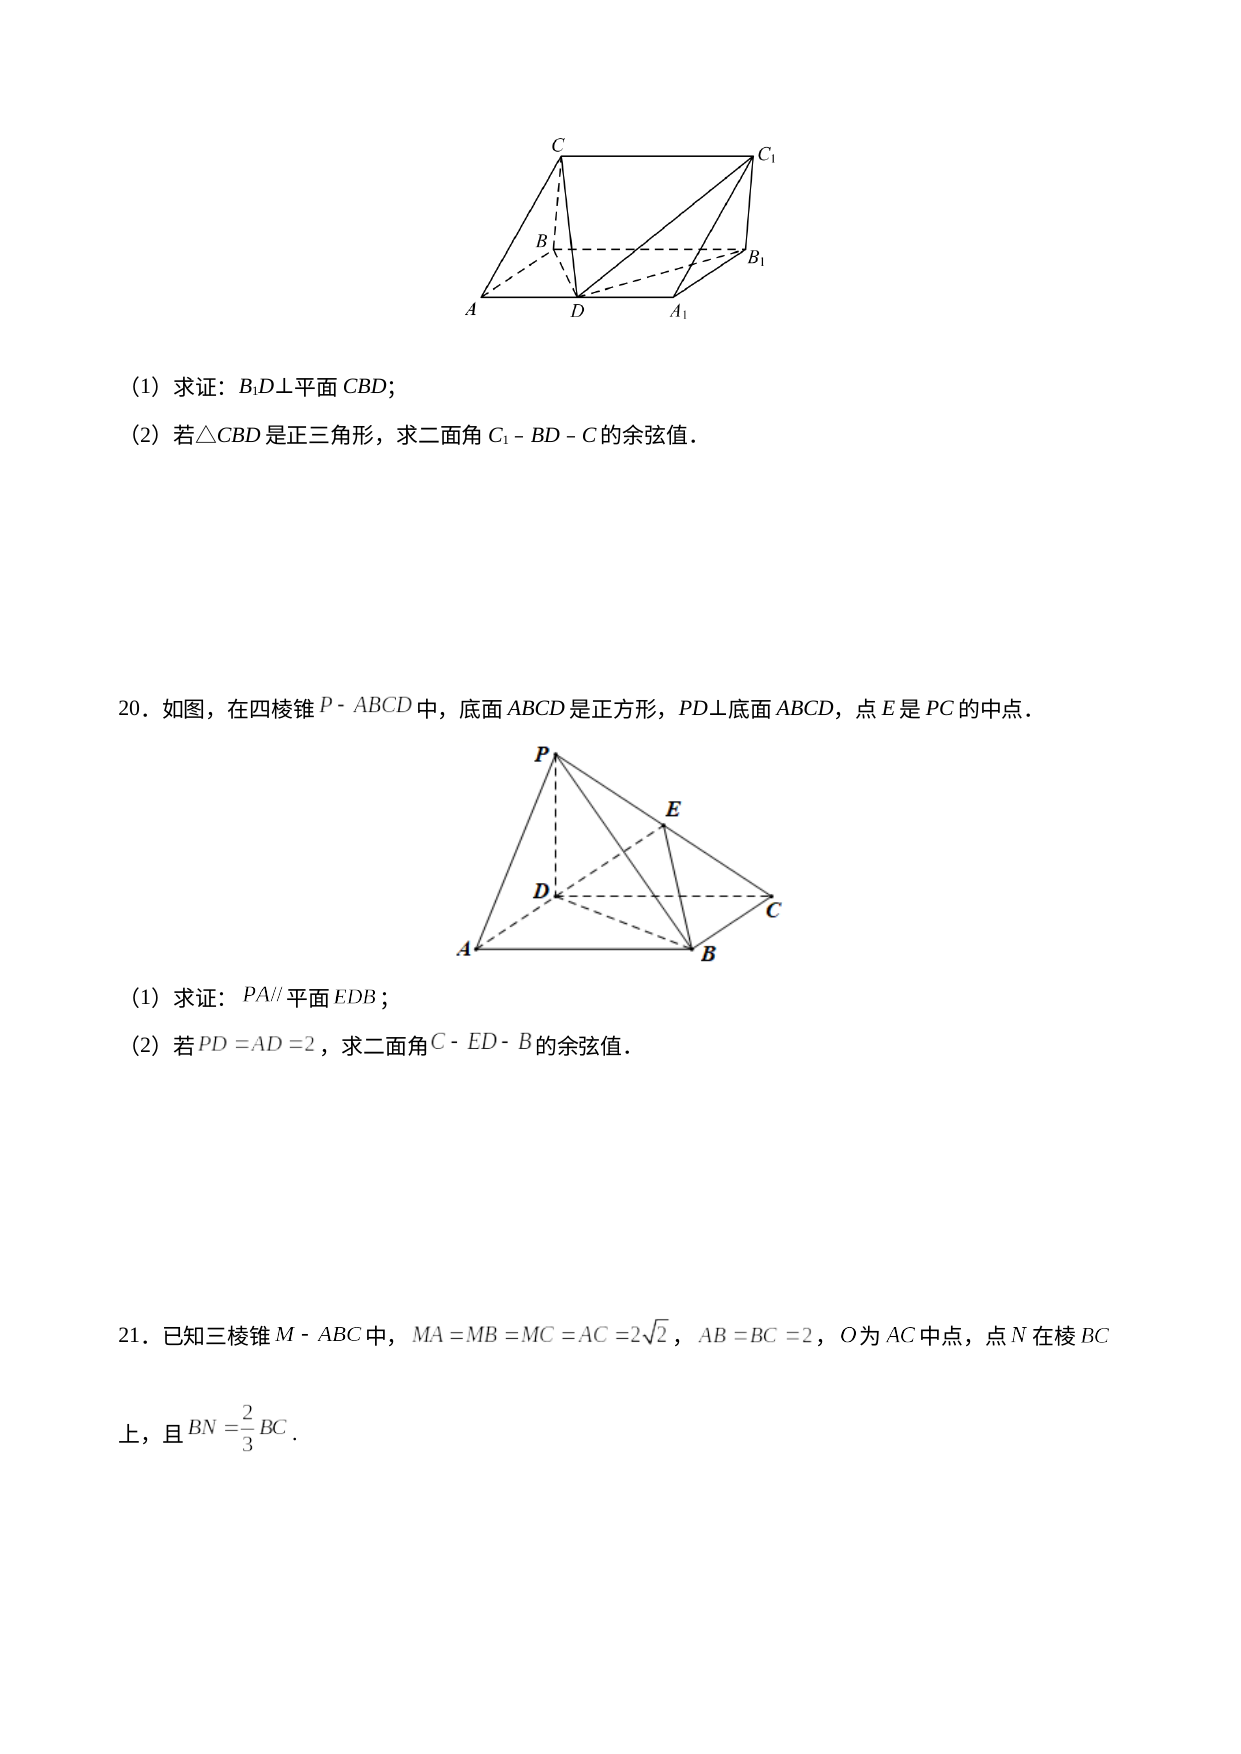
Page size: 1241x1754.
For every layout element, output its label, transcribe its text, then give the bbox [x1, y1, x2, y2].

text 21．已知三棱锥中，，，为中点，点在棱上，且. [118, 1302, 1122, 1465]
picture [460, 129, 781, 327]
text （2）若△CBD是正三角形，求二面角C1﹣BD﹣C的余弦值． [118, 418, 1122, 450]
text （1）求证：B1D⊥平面CBD； [118, 369, 1122, 402]
text （1）求证：平面； [118, 980, 1122, 1013]
picture [454, 740, 786, 964]
text （2）若，求二面角的余弦值． [118, 1028, 1122, 1061]
text 20．如图，在四棱锥中，底面ABCD是正方形，PD⊥底面ABCD，点E是PC的中点． [118, 692, 1122, 724]
